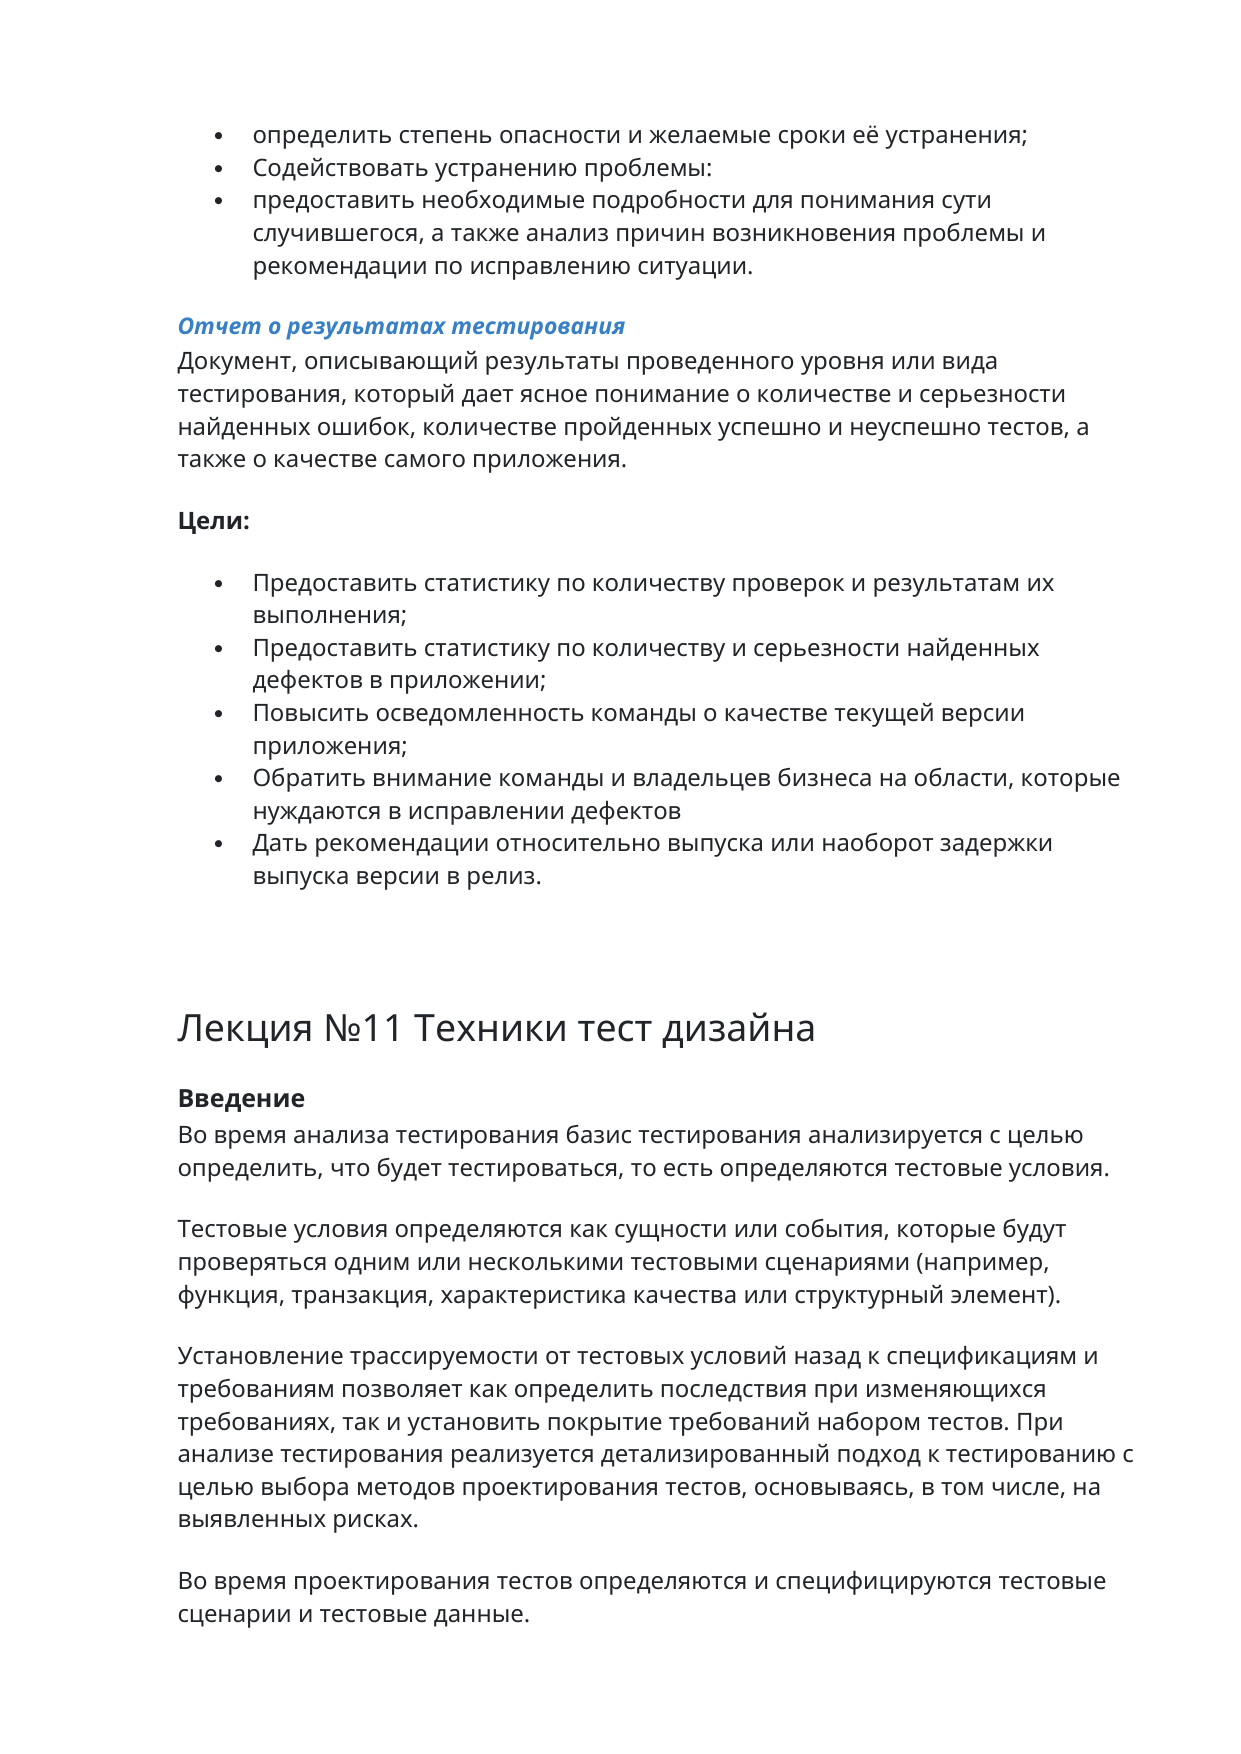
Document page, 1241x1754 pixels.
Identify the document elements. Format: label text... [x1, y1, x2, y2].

subtitle Отчет о результатах тестирования [177, 310, 1152, 342]
subtitle Введение [177, 1081, 1152, 1115]
list Дать рекомендации относительно выпуска или наоборот задержки выпуска версии в релиз. [215, 826, 1152, 891]
text Во время анализа тестирования базис тестирования анализируется с целью определить, что будет тестироваться, то есть определяются тестовые условия. [177, 1118, 1152, 1183]
list Обратить внимание команды и владельцев бизнеса на области, которые нуждаются в исправлении дефектов [215, 761, 1152, 826]
list Предоставить статистику по количеству проверок и результатам их выполнения; [215, 565, 1152, 631]
list определить степень опасности и желаемые сроки её устранения; [215, 118, 1152, 151]
subtitle Лекция №11 Техники тест дизайна [177, 1001, 1152, 1052]
text Установление трассируемости от тестовых условий назад к спецификациям и требованиям позволяет как определить последствия при изменяющихся требованиях, так и установить покрытие требований набором тестов. При анализе тестирования реализуется детализированный подход к тестированию с целью выбора методов проектирования тестов, основываясь, в том числе, на выявленных рисках. [177, 1339, 1152, 1535]
list Повысить осведомленность команды о качестве текущей версии приложения; [215, 696, 1152, 761]
list предоставить необходимые подробности для понимания сути случившегося, а также анализ причин возникновения проблемы и рекомендации по исправлению ситуации. [215, 183, 1152, 281]
text Тестовые условия определяются как сущности или события, которые будут проверяться одним или несколькими тестовыми сценариями (например, функция, транзакция, характеристика качества или структурный элемент). [177, 1212, 1152, 1310]
list Предоставить статистику по количеству и серьезности найденных дефектов в приложении; [215, 631, 1152, 696]
list Содействовать устранению проблемы: [215, 151, 1152, 183]
text Цели: [177, 504, 1152, 536]
text Документ, описывающий результаты проведенного уровня или вида тестирования, который дает ясное понимание о количестве и серьезности найденных ошибок, количестве пройденных успешно и неуспешно тестов, а также о качестве самого приложения. [177, 344, 1152, 474]
text Во время проектирования тестов определяются и специфицируются тестовые сценарии и тестовые данные. [177, 1564, 1152, 1629]
